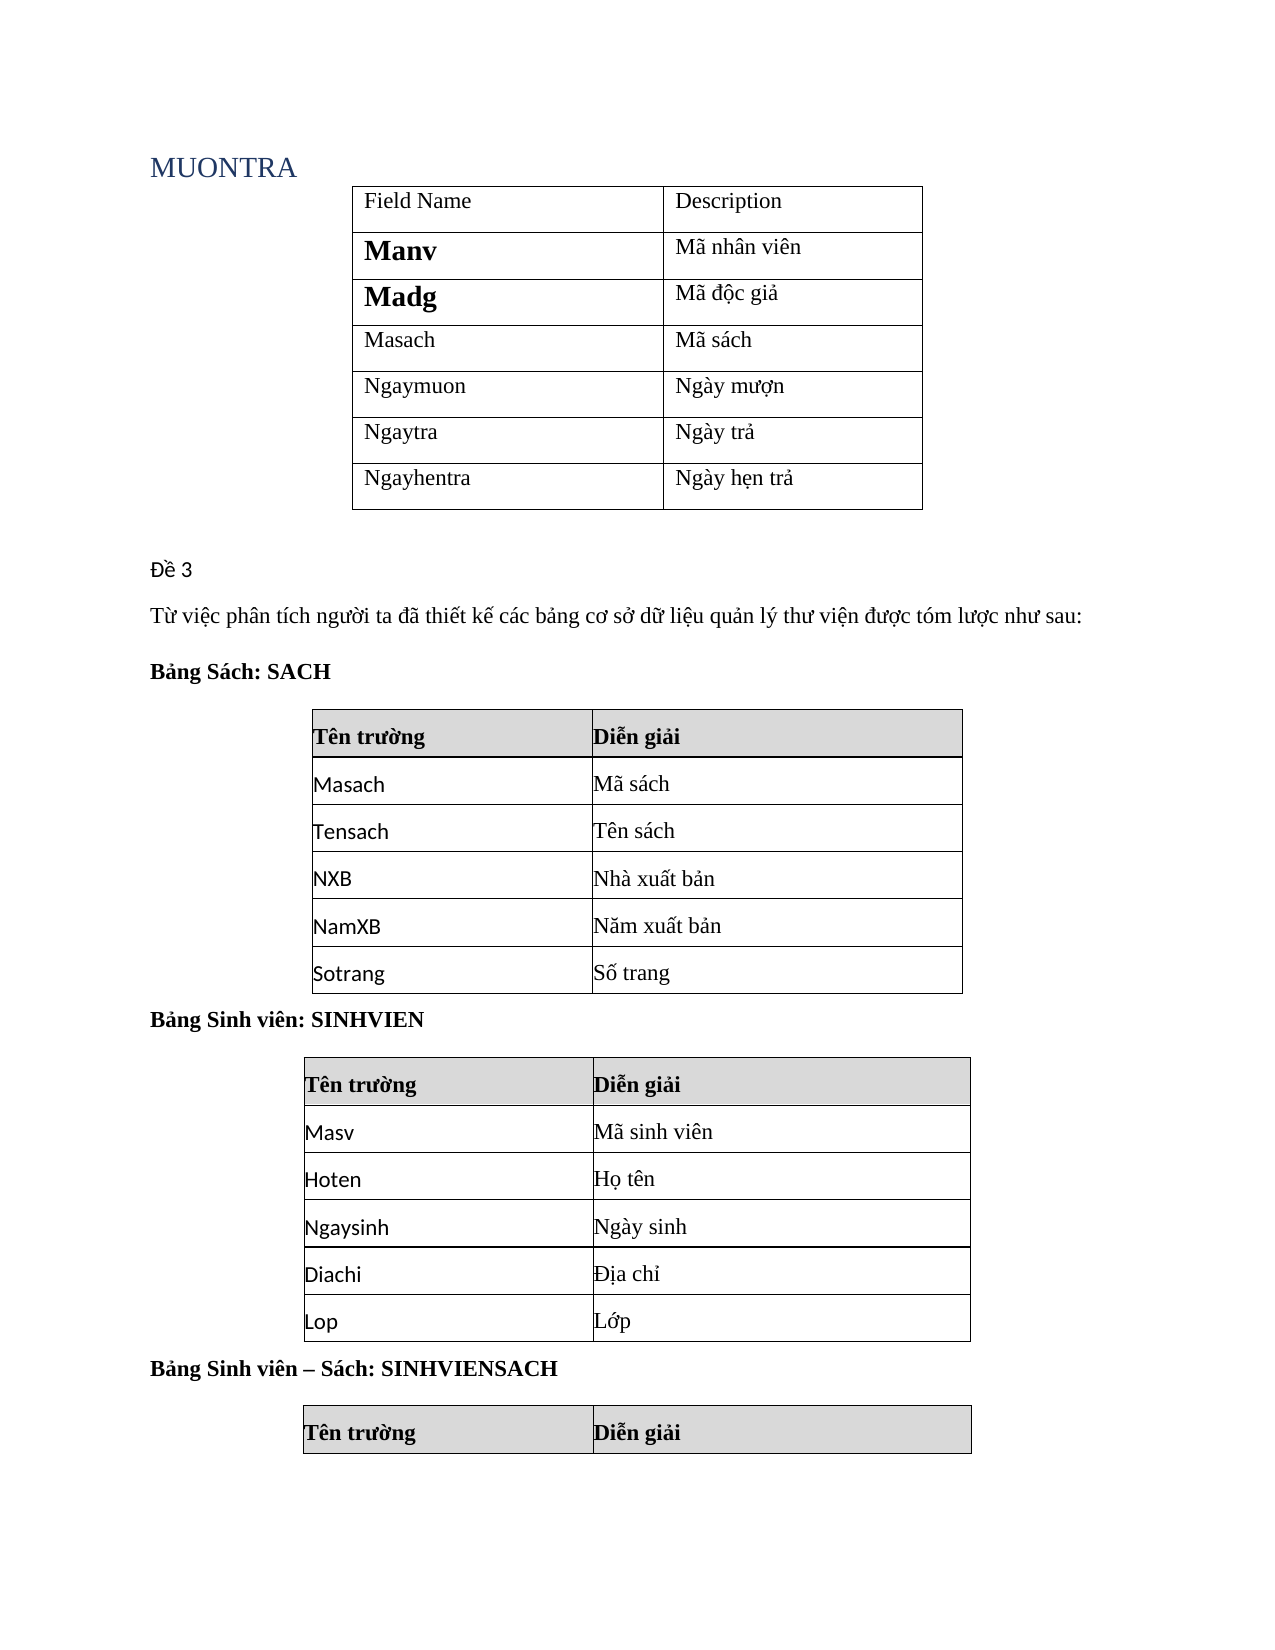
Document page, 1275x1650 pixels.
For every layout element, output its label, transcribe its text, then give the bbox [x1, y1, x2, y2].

table_cell Ngày sinh [594, 1200, 970, 1246]
table_header Tên trường [305, 1058, 593, 1104]
table_cell Lop [305, 1295, 593, 1341]
table_cell Diachi [305, 1248, 593, 1294]
table_cell Năm xuất bản [593, 899, 962, 946]
table_cell Số trang [593, 947, 962, 993]
table_cell NXB [313, 852, 592, 898]
table_cell NamXB [313, 899, 592, 946]
table_cell Ngày mượn [664, 372, 922, 417]
text Bảng Sinh viên: SINHVIEN [150, 1006, 1125, 1033]
table_cell Ngaytra [353, 418, 663, 463]
table_cell Lớp [594, 1295, 970, 1341]
table_header Diễn giải [593, 710, 962, 756]
table_cell Ngày hẹn trả [664, 464, 922, 509]
table_cell Mã sách [593, 758, 962, 804]
table_cell Ngaysinh [305, 1200, 593, 1246]
table_header Tên trường [304, 1406, 593, 1453]
table_cell Mã nhân viên [664, 233, 922, 278]
table_cell Sotrang [313, 947, 592, 993]
text Bảng Sách: SACH [150, 658, 1125, 685]
table_cell Manv [353, 233, 663, 278]
table_cell Hoten [305, 1153, 593, 1199]
text Đề 3 [150, 555, 1125, 583]
table_cell Ngày trả [664, 418, 922, 463]
subtitle MUONTRA [150, 150, 1125, 183]
table_cell Mã sách [664, 326, 922, 371]
table_header Tên trường [313, 710, 592, 756]
table_cell Mã sinh viên [594, 1106, 970, 1152]
table_cell Ngaymuon [353, 372, 663, 417]
table_header Description [664, 187, 922, 232]
table_header Diễn giải [594, 1406, 971, 1453]
text Bảng Sinh viên – Sách: SINHVIENSACH [150, 1354, 1125, 1381]
table_cell Madg [353, 280, 663, 324]
table_header Field Name [353, 187, 663, 232]
table_cell Masach [353, 326, 663, 371]
table_header Diễn giải [594, 1058, 970, 1104]
text Từ việc phân tích người ta đã thiết kế các bảng cơ sở dữ liệu quản lý thư viện được tóm lược như sau: [150, 602, 1125, 628]
table_cell Địa chỉ [594, 1248, 970, 1294]
table_cell Họ tên [594, 1153, 970, 1199]
table_cell Nhà xuất bản [593, 852, 962, 898]
table_cell Masach [313, 758, 592, 804]
table_cell Mã độc giả [664, 280, 922, 324]
table_cell Masv [305, 1106, 593, 1152]
table_cell Tensach [313, 805, 592, 851]
table_cell Tên sách [593, 805, 962, 851]
table_cell Ngayhentra [353, 464, 663, 509]
